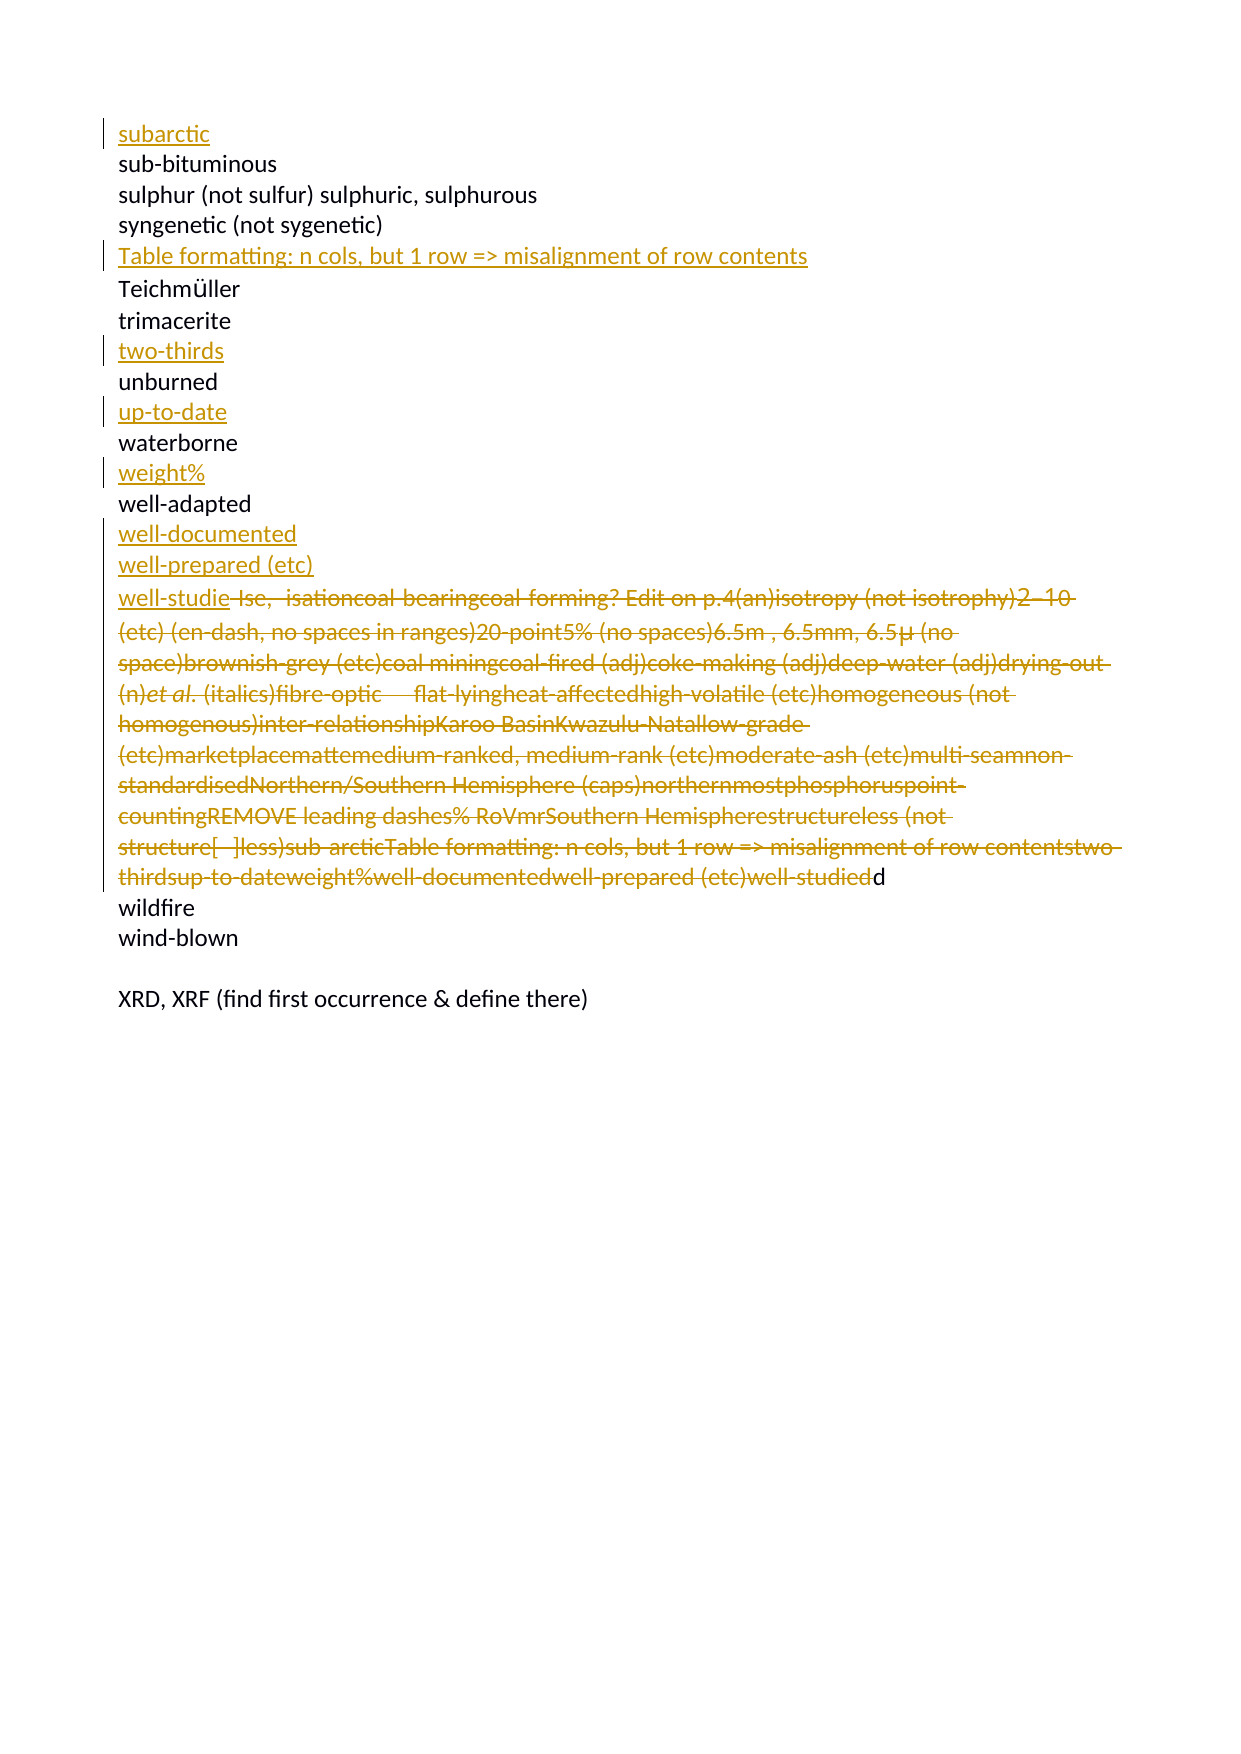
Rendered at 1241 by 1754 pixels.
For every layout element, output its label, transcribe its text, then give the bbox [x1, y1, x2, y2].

text wildfire [118, 892, 1122, 922]
text waterborne [118, 427, 1122, 457]
text well-adapted [118, 488, 1122, 518]
text trimacerite [118, 305, 1122, 335]
text sub-bituminous [118, 149, 1122, 179]
text unburned [118, 366, 1122, 396]
text sulphur (not sulfur) sulphuric, sulphurous [118, 179, 1122, 210]
text Teichmüller [118, 271, 1122, 305]
text wind-blown [118, 922, 1122, 953]
text XRD, XRF (find first occurrence & define there) [118, 983, 1122, 1014]
text d [118, 849, 1122, 892]
text syngenetic (not sygenetic) [118, 210, 1122, 240]
text d [118, 579, 1122, 847]
